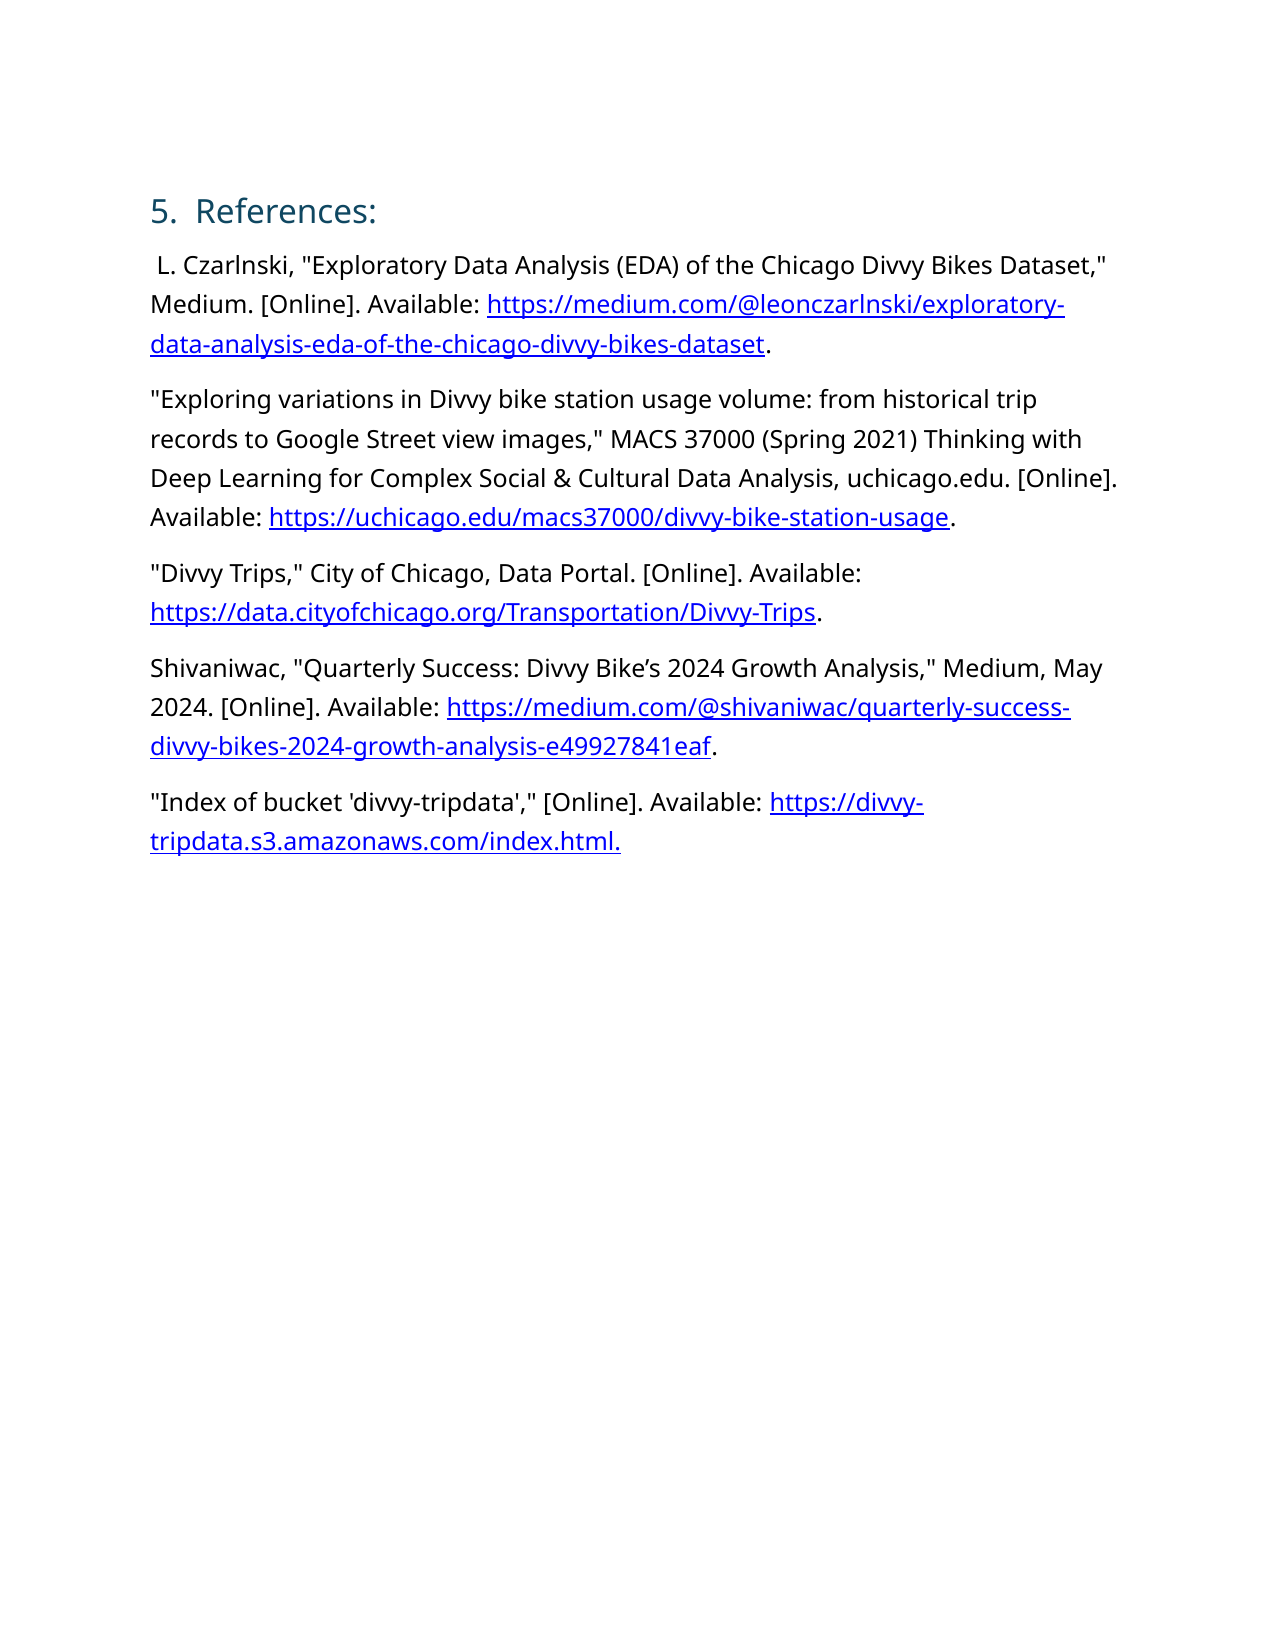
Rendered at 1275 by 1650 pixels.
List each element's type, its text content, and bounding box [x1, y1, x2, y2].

subtitle References: [150, 187, 1125, 233]
text "Divvy Trips," City of Chicago, Data Portal. [Online]. Available: https://data.cityofchicago.org/Transportation/Divvy-Trips. [150, 556, 1125, 629]
text "Exploring variations in Divvy bike station usage volume: from historical trip records to Google Street view images," MACS 37000 (Spring 2021) Thinking with Deep Learning for Complex Social & Cultural Data Analysis, uchicago.edu. [Online]. Available: https://uchicago.edu/macs37000/divvy-bike-station-usage. [150, 382, 1125, 534]
text Shivaniwac, "Quarterly Success: Divvy Bike’s 2024 Growth Analysis," Medium, May 2024. [Online]. Available: https://medium.com/@shivaniwac/quarterly-success-divvy-bikes-2024-growth-analysis-e49927841eaf. [150, 651, 1125, 763]
text "Index of bucket 'divvy-tripdata'," [Online]. Available: https://divvy-tripdata.s3.amazonaws.com/index.html. [150, 785, 1125, 858]
text L. Czarlnski, "Exploratory Data Analysis (EDA) of the Chicago Divvy Bikes Dataset," Medium. [Online]. Available: https://medium.com/@leonczarlnski/exploratory-data-analysis-eda-of-the-chicago-divvy-bikes-dataset. [150, 248, 1125, 360]
